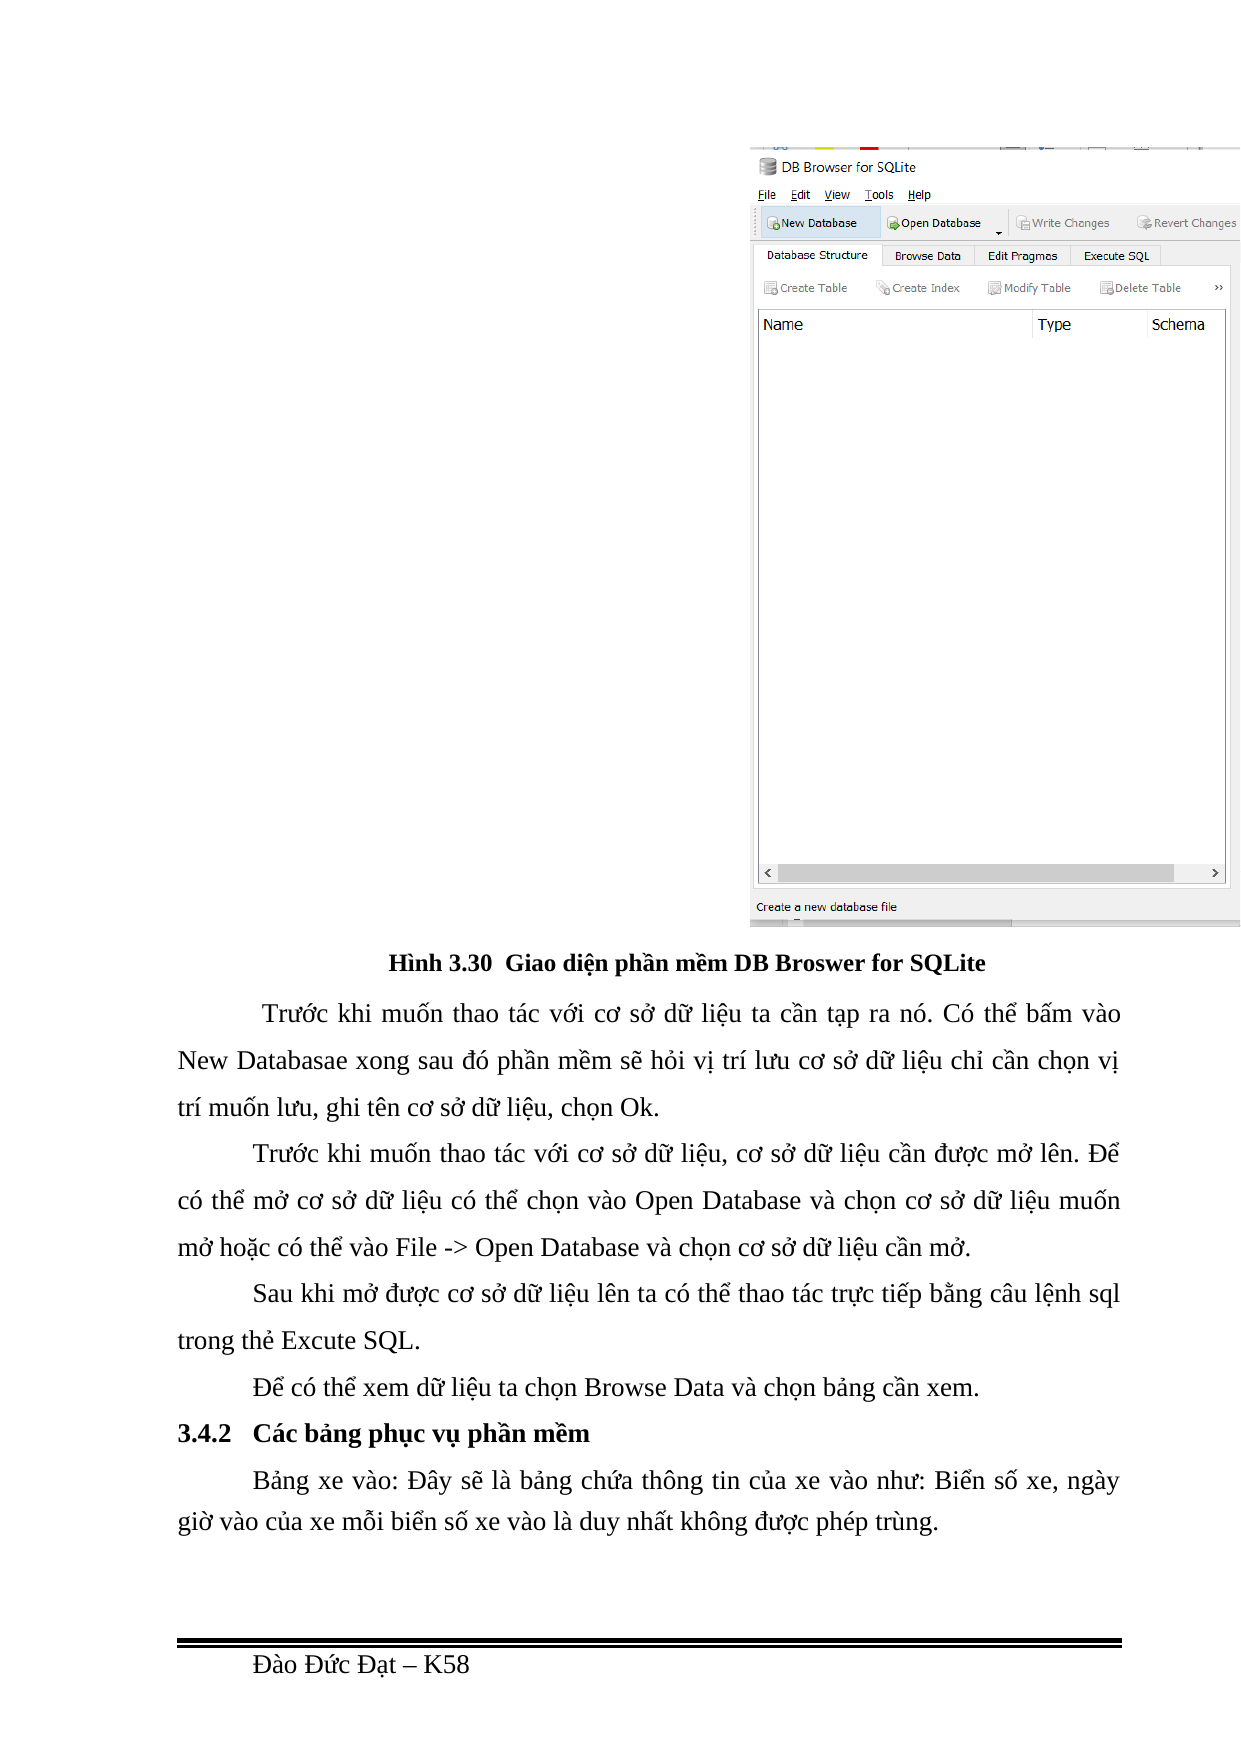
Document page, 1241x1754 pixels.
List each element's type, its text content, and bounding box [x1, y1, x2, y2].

picture [750, 147, 1241, 927]
text Để có thể xem dữ liệu ta chọn Browse Data và chọn bảng cần xem. [177, 1371, 1122, 1402]
text Trước khi muốn thao tác với cơ sở dữ liệu ta cần tạp ra nó. Có thể bấm vào New Databasae xong sau đó phần mềm sẽ hỏi vị trí lưu cơ sở dữ liệu chỉ cần chọn vị trí muốn lưu, ghi tên cơ sở dữ liệu, chọn Ok. [177, 998, 1122, 1122]
text Sau khi mở được cơ sở dữ liệu lên ta có thể thao tác trực tiếp bằng câu lệnh sql trong thẻ Excute SQL. [177, 1278, 1122, 1355]
subtitle Các bảng phục vụ phần mềm [177, 1418, 1122, 1449]
text Trước khi muốn thao tác với cơ sở dữ liệu, cơ sở dữ liệu cần được mở lên. Để có thể mở cơ sở dữ liệu có thể chọn vào Open Database và chọn cơ sở dữ liệu muốn mở hoặc có thể vào File -> Open Database và chọn cơ sở dữ liệu cần mở. [177, 1138, 1122, 1262]
text Bảng xe vào: Đây sẽ là bảng chứa thông tin của xe vào như: Biển số xe, ngày giờ vào của xe mỗi biển số xe vào là duy nhất không được phép trùng. [177, 1464, 1122, 1536]
